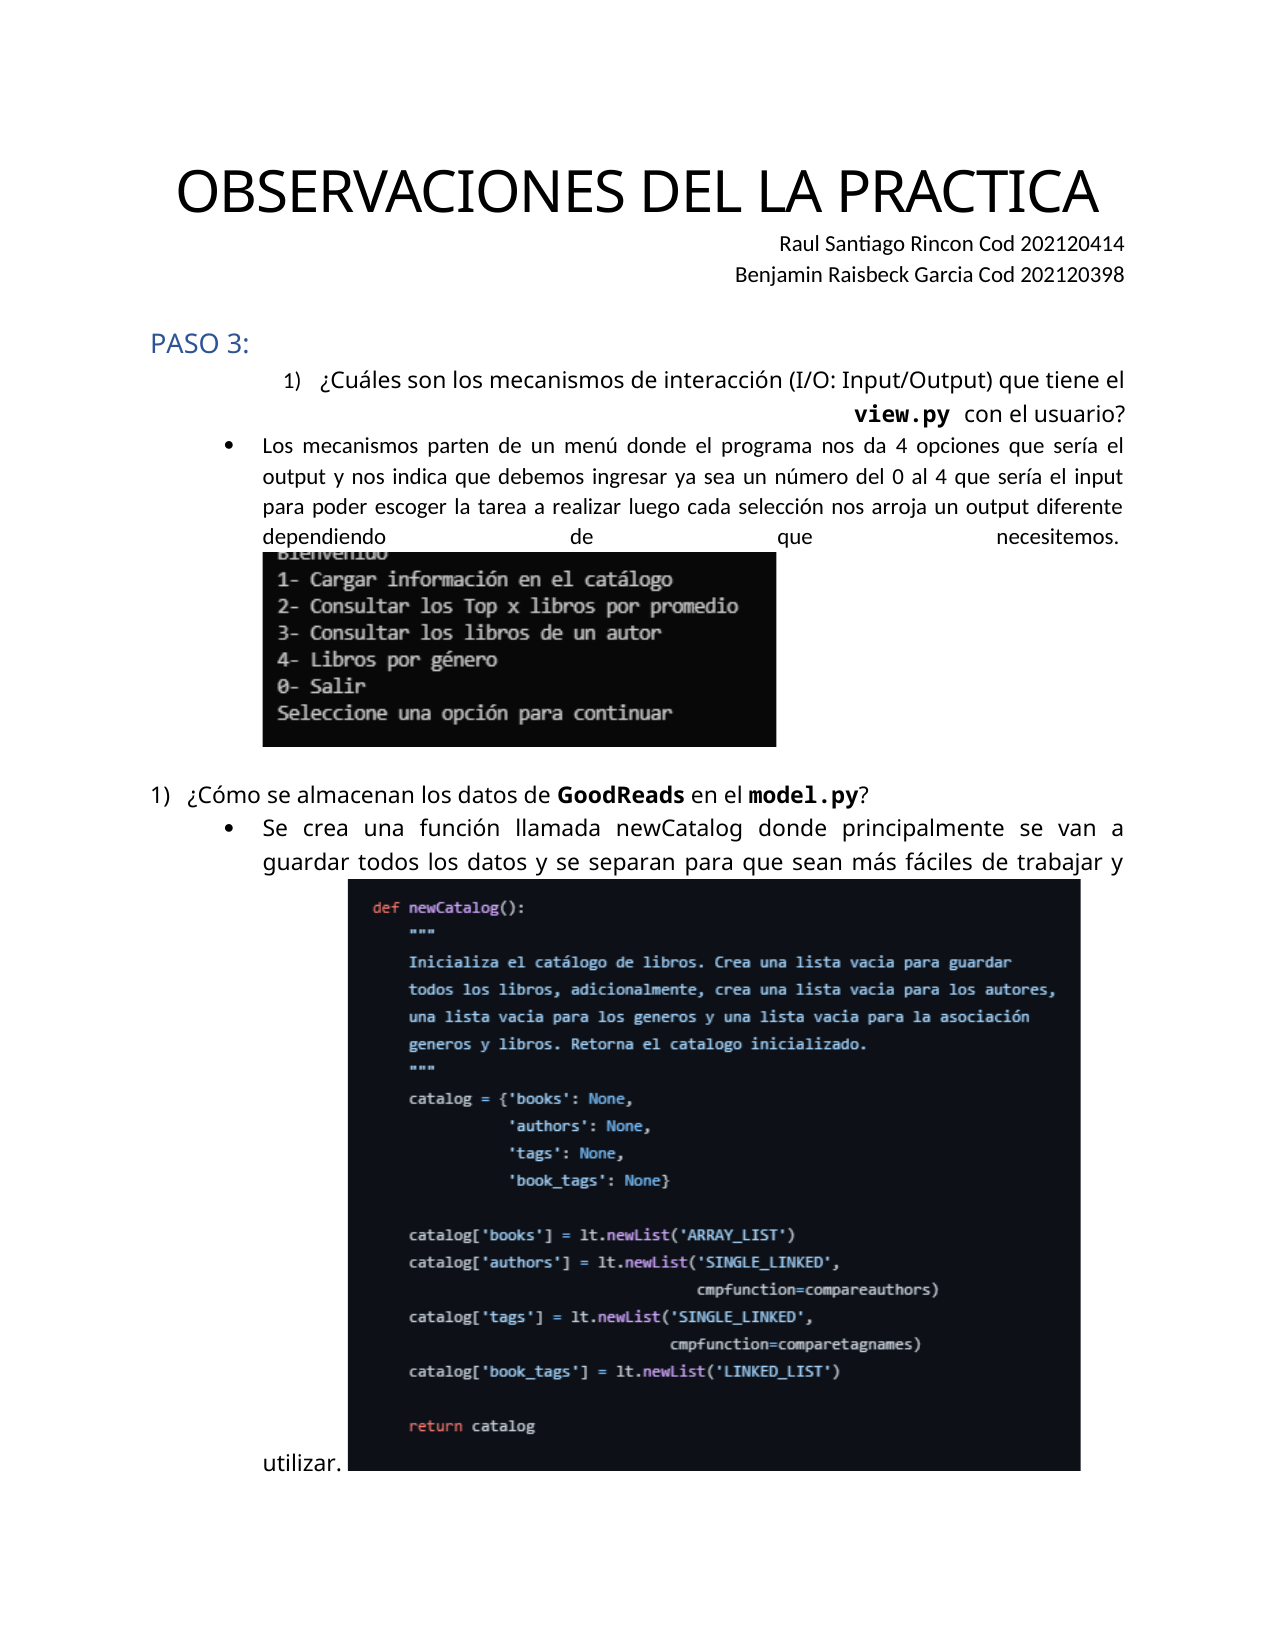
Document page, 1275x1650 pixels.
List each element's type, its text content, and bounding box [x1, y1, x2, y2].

subtitle PASO 3: [150, 324, 1125, 361]
picture [262, 552, 777, 747]
text Benjamin Raisbeck Garcia Cod 202120398 [150, 260, 1125, 288]
list ¿Cuáles son los mecanismos de interacción (I/O: Input/Output) que tiene el view.py con el usuario? [187, 364, 1125, 429]
picture [347, 879, 1081, 1471]
title OBSERVACIONES DEL LA PRACTICA [150, 150, 1125, 229]
text Raul Santiago Rincon Cod 202120414 [150, 229, 1125, 257]
list ¿Cómo se almacenan los datos de GoodReads en el model.py? [150, 778, 1125, 810]
